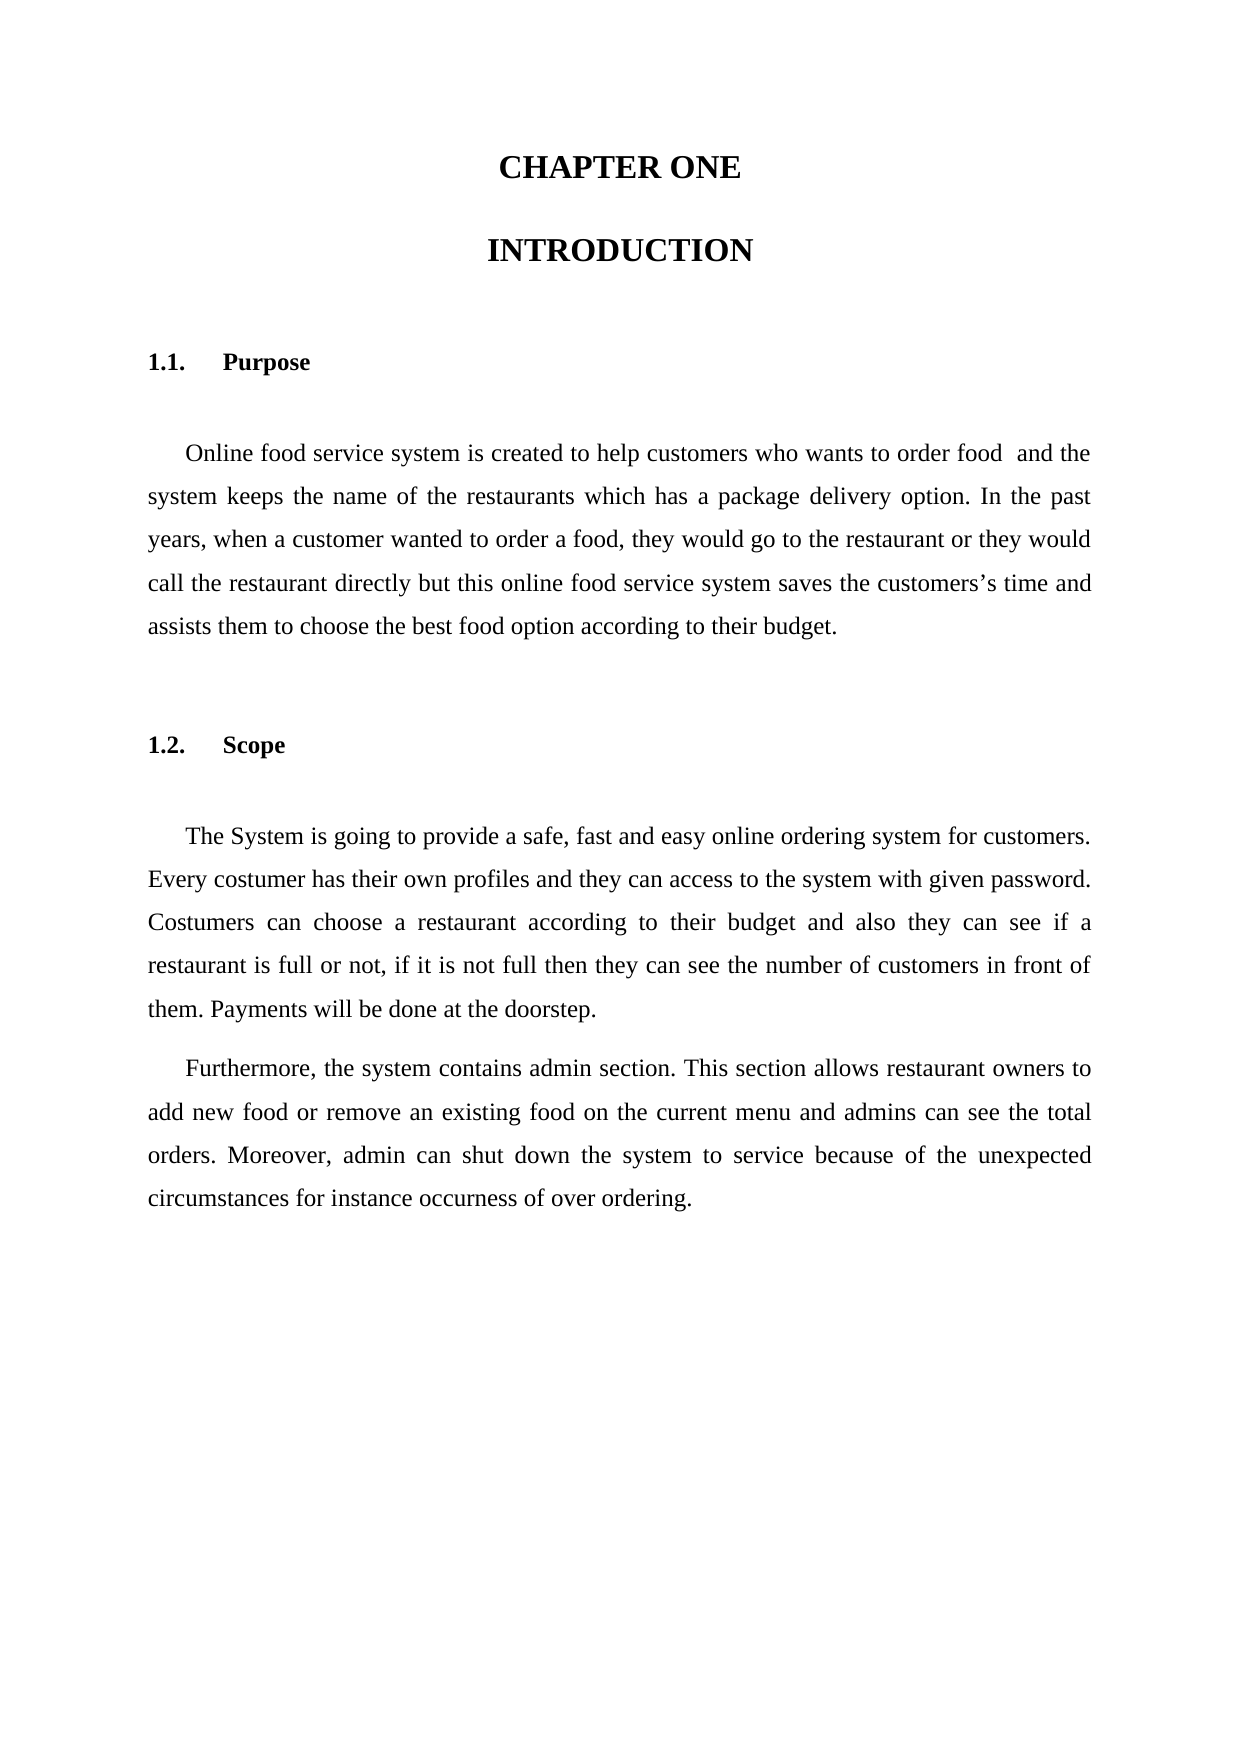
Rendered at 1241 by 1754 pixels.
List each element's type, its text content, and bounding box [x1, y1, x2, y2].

subtitle Scope [148, 730, 1093, 759]
text Furthermore, the system contains admin section. This section allows restaurant owners to add new food or remove an existing food on the current menu and admins can see the total orders. Moreover, admin can shut down the system to service because of the unexpected circumstances for instance occurness of over ordering. [148, 1053, 1093, 1212]
subtitle INTRODUCTION [148, 230, 1093, 268]
text The System is going to provide a safe, fast and easy online ordering system for customers. Every costumer has their own profiles and they can access to the system with given password. Costumers can choose a restaurant according to their budget and also they can see if a restaurant is full or not, if it is not full then they can see the number of customers in front of them. Payments will be done at the doorstep. [148, 821, 1093, 1022]
subtitle CHAPTER ONE [148, 148, 1093, 186]
text Online food service system is created to help customers who wants to order food and the system keeps the name of the restaurants which has a package delivery option. In the past years, when a customer wanted to order a food, they would go to the restaurant or they would call the restaurant directly but this online food service system saves the customers’s time and assists them to choose the best food option according to their budget. [148, 438, 1093, 639]
subtitle Purpose [148, 347, 1093, 376]
